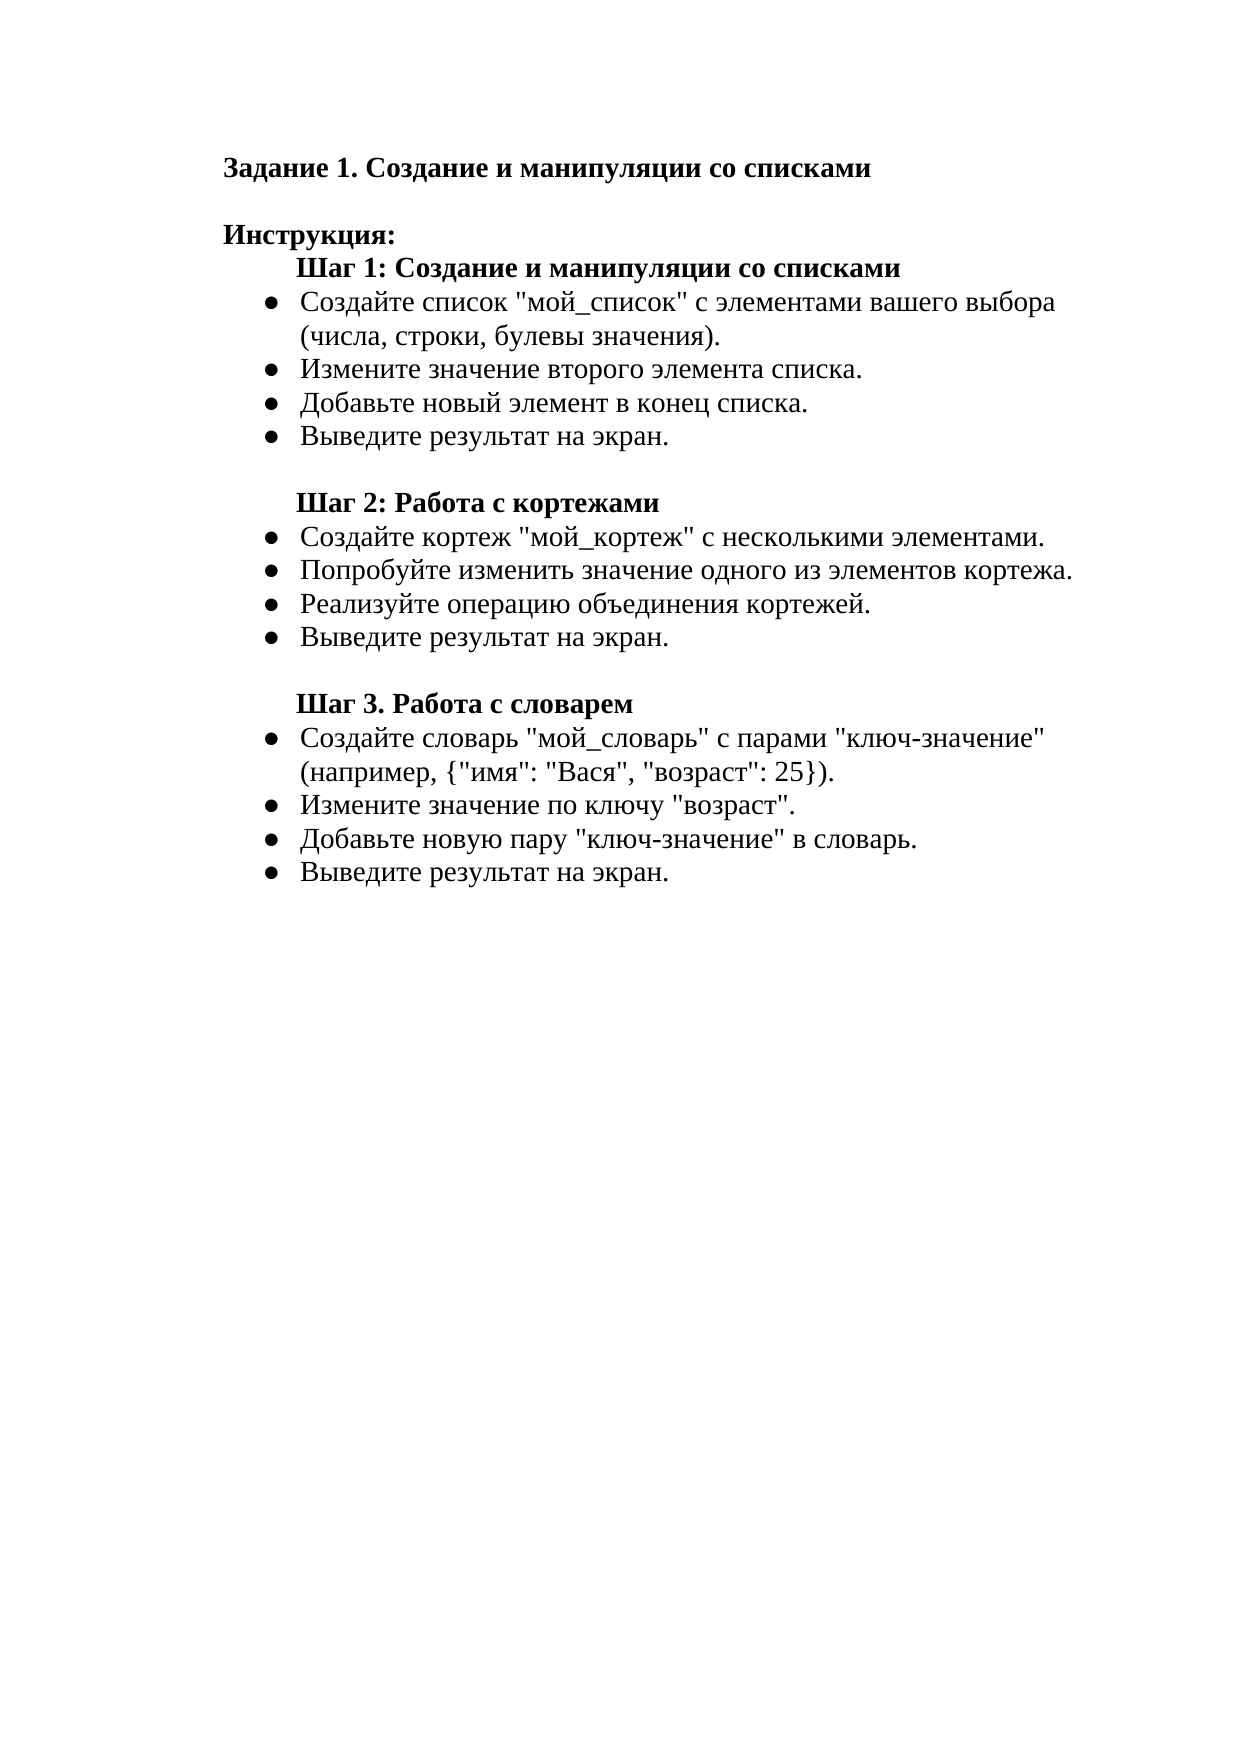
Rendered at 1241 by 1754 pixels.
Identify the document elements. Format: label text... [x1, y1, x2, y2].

list Создайте список "мой_список" с элементами вашего выбора (числа, строки, булевы значения). [262, 284, 1090, 351]
list Измените значение второго элемента списка. [262, 351, 1090, 385]
text Инструкция: [150, 217, 1090, 251]
list Попробуйте изменить значение одного из элементов кортежа. [262, 552, 1090, 586]
list Создайте словарь "мой_словарь" с парами "ключ-значение" (например, {"имя": "Вася", "возраст": 25}). [262, 720, 1090, 787]
list Выведите результат на экран. [262, 854, 1090, 888]
list Измените значение по ключу "возраст". [262, 787, 1090, 821]
list Создайте кортеж "мой_кортеж" с несколькими элементами. [262, 519, 1090, 552]
text Шаг 3. Работа с словарем [223, 687, 1090, 720]
list Добавьте новый элемент в конец списка. [262, 385, 1090, 418]
text Шаг 2: Работа с кортежами [223, 485, 1090, 519]
list Выведите результат на экран. [262, 619, 1090, 653]
list Выведите результат на экран. [262, 418, 1090, 452]
text Шаг 1: Создание и манипуляции со списками [223, 251, 1090, 284]
list Добавьте новую пару "ключ-значение" в словарь. [262, 821, 1090, 854]
list Реализуйте операцию объединения кортежей. [262, 586, 1090, 619]
text Задание 1. Создание и манипуляции со списками [150, 150, 1090, 183]
